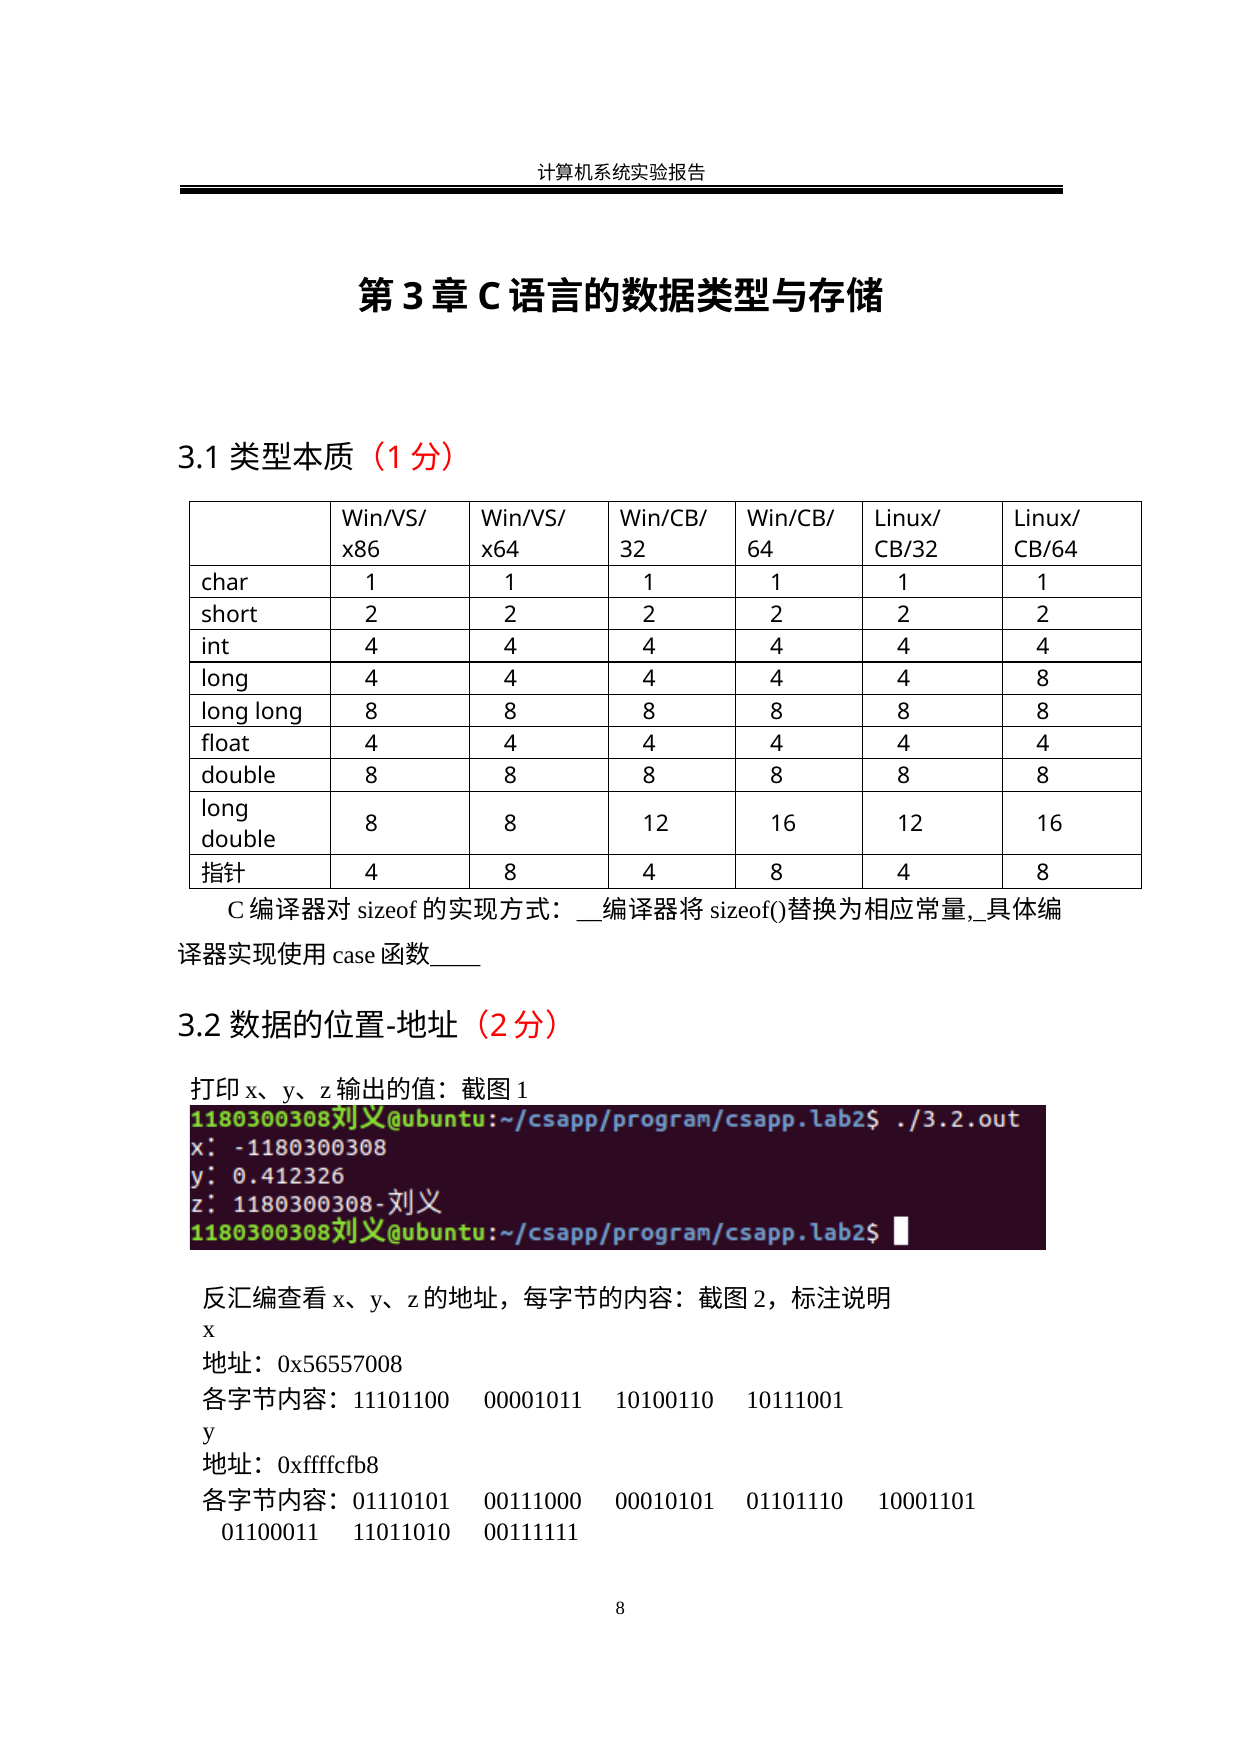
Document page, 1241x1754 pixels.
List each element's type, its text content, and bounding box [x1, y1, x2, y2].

table_cell 4 [863, 855, 1002, 888]
table_cell 4 [736, 630, 862, 661]
table_cell 4 [609, 630, 735, 661]
table_cell 8 [609, 759, 735, 791]
table_cell short [190, 598, 330, 629]
table_header [190, 502, 330, 564]
table_cell 1 [736, 566, 862, 597]
table_cell 2 [863, 598, 1002, 629]
table_cell 2 [331, 598, 469, 629]
table_cell 2 [470, 598, 608, 629]
table_cell 4 [863, 727, 1002, 758]
table_cell 4 [609, 663, 735, 694]
table_cell 4 [1003, 630, 1141, 661]
table_header Linux/CB/64 [1003, 502, 1141, 564]
table_cell 4 [470, 630, 608, 661]
table_cell 4 [736, 727, 862, 758]
table_cell 8 [1003, 695, 1141, 726]
table_cell 8 [736, 855, 862, 888]
table_cell 8 [331, 759, 469, 791]
table_cell 4 [470, 727, 608, 758]
table_cell 1 [863, 566, 1002, 597]
table_cell 12 [863, 792, 1002, 854]
table_cell 4 [609, 855, 735, 888]
text 地址：0x56557008 [177, 1343, 1063, 1379]
text x [177, 1314, 1063, 1343]
table_cell 4 [1003, 727, 1141, 758]
text C编译器对sizeof的实现方式：__编译器将sizeof()替换为相应常量,_具体编译器实现使用case函数____ [177, 889, 1063, 971]
table_cell 8 [609, 695, 735, 726]
table_cell 4 [609, 727, 735, 758]
table_cell 4 [331, 663, 469, 694]
table_cell 1 [331, 566, 469, 597]
table_cell char [190, 566, 330, 597]
table_cell 8 [736, 759, 862, 791]
table_cell 8 [470, 855, 608, 888]
table_cell 4 [470, 663, 608, 694]
text 各字节内容：11101100 00001011 10100110 10111001 [177, 1379, 1063, 1416]
table_cell long double [190, 792, 330, 854]
table_cell 4 [863, 663, 1002, 694]
table_cell 1 [609, 566, 735, 597]
table_cell int [190, 630, 330, 661]
table_cell 8 [863, 695, 1002, 726]
text y [177, 1416, 1063, 1444]
table_cell 1 [470, 566, 608, 597]
table_cell 16 [1003, 792, 1141, 854]
table_cell 12 [609, 792, 735, 854]
table_cell 8 [1003, 855, 1141, 888]
table_cell 4 [331, 630, 469, 661]
table_cell 8 [863, 759, 1002, 791]
table_cell 指针 [190, 855, 330, 888]
table_cell float [190, 727, 330, 758]
text 各字节内容：01110101 00111000 00010101 01101110 10001101 01100011 11011010 00111111 [177, 1481, 1063, 1546]
table_cell 4 [331, 727, 469, 758]
picture [189, 1105, 1046, 1250]
text 反汇编查看x、y、z的地址，每字节的内容：截图2，标注说明 [177, 1278, 1063, 1314]
table_header Win/VS/x86 [331, 502, 469, 564]
subtitle 第3章 C语言的数据类型与存储 [177, 242, 1063, 326]
table_cell 2 [736, 598, 862, 629]
table_cell 4 [331, 855, 469, 888]
table_cell 8 [470, 695, 608, 726]
table_cell 4 [863, 630, 1002, 661]
table_cell 8 [736, 695, 862, 726]
table_header Linux/CB/32 [863, 502, 1002, 564]
table_cell 8 [470, 759, 608, 791]
table_cell 8 [470, 792, 608, 854]
table_cell 1 [1003, 566, 1141, 597]
text 地址：0xffffcfb8 [177, 1444, 1063, 1481]
table_cell 4 [736, 663, 862, 694]
table_cell double [190, 759, 330, 791]
table_cell long [190, 663, 330, 694]
table_cell 8 [1003, 663, 1141, 694]
table_cell 8 [331, 695, 469, 726]
table_cell 16 [736, 792, 862, 854]
table_cell 8 [1003, 759, 1141, 791]
table_cell 8 [331, 792, 469, 854]
table_header Win/CB/64 [736, 502, 862, 564]
subtitle 3.2 数据的位置-地址（2分） [177, 1005, 1063, 1044]
table_header Win/VS/x64 [470, 502, 608, 564]
subtitle 3.1 类型本质（1分） [177, 436, 1063, 476]
table_cell long long [190, 695, 330, 726]
table_cell 2 [609, 598, 735, 629]
table_header Win/CB/32 [609, 502, 735, 564]
table_cell 2 [1003, 598, 1141, 629]
text 打印x、y、z输出的值：截图1 [177, 1069, 1063, 1106]
